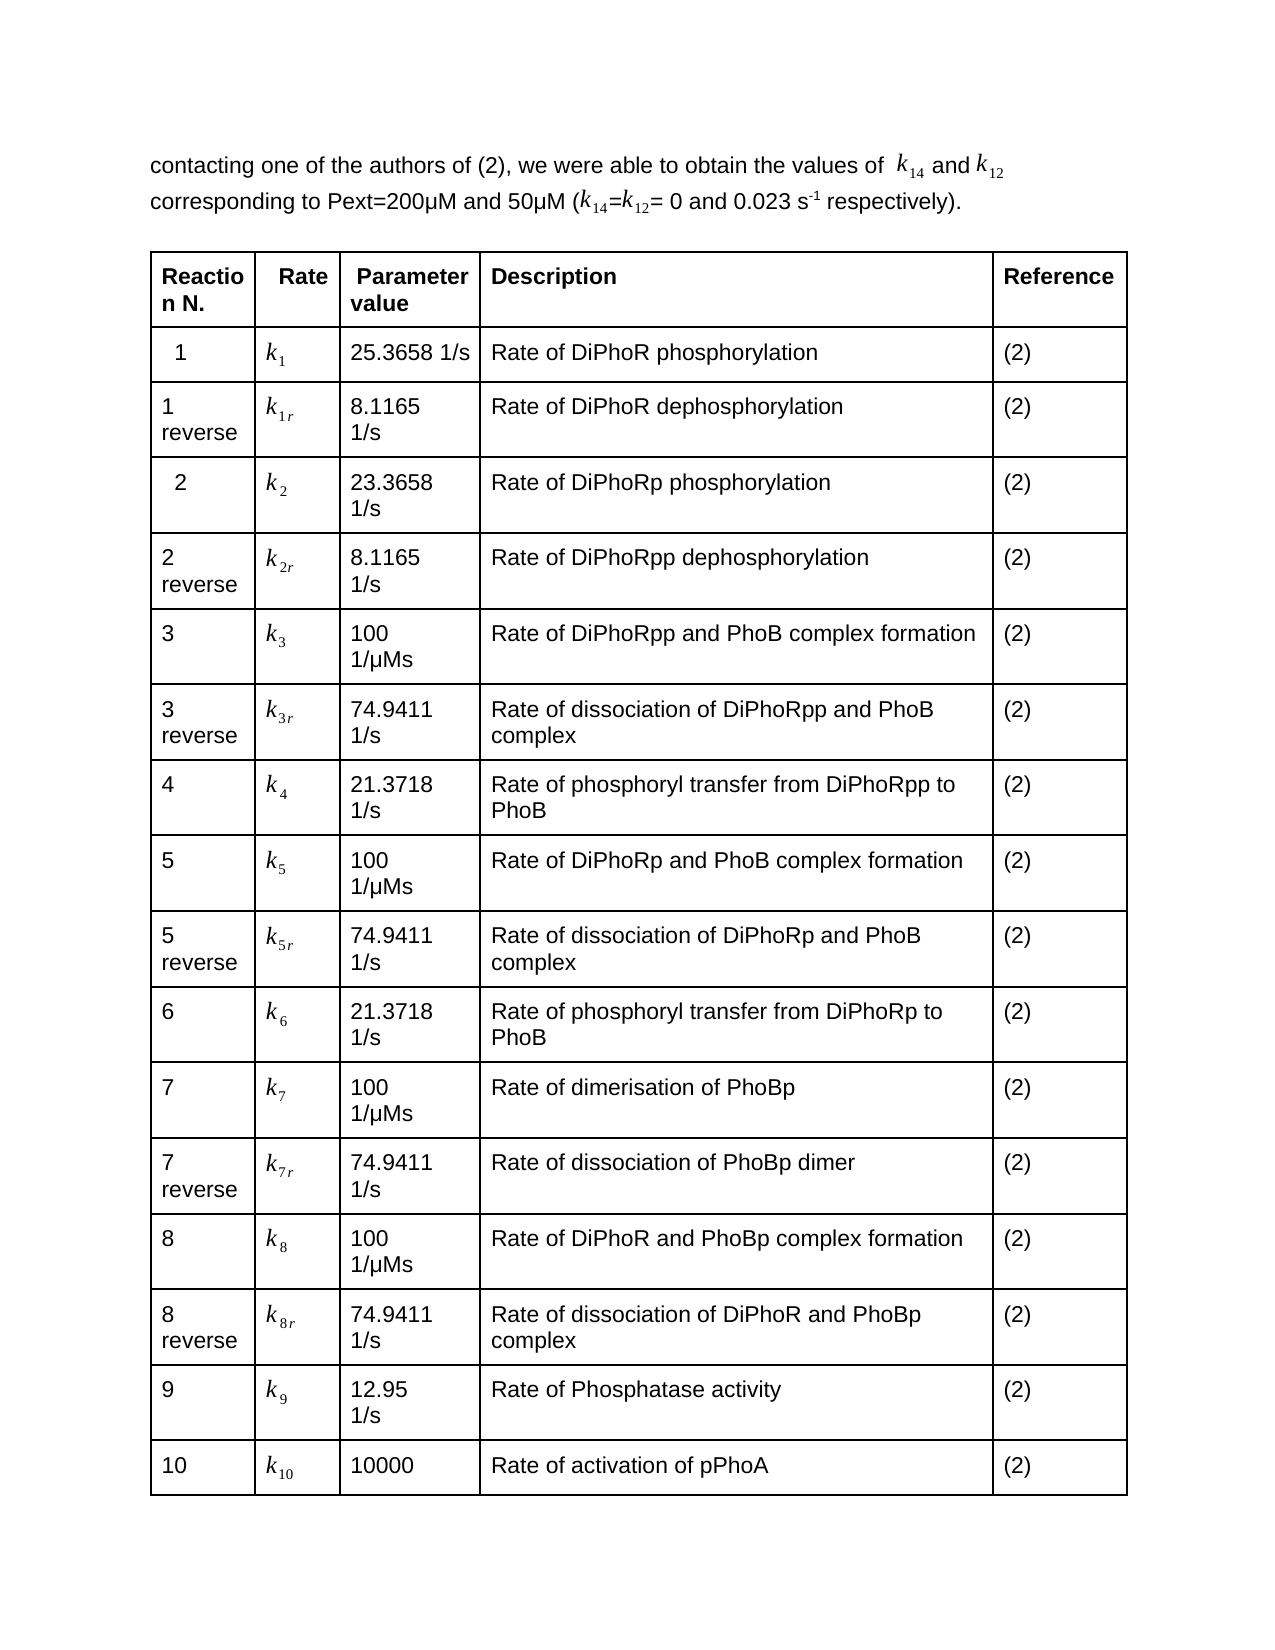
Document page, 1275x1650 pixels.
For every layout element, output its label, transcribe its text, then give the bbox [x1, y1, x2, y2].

table_cell 8 [152, 1215, 254, 1288]
table_header Description [481, 253, 992, 326]
table_cell 4 [152, 761, 254, 834]
table_cell Rate of DiPhoRpp and PhoB complex formation [481, 610, 992, 683]
table_cell Rate of dissociation of PhoBp dimer [481, 1139, 992, 1212]
table_cell 25.3658 1/s [341, 328, 479, 381]
table_cell 100 1/μMs [341, 1063, 479, 1137]
table_cell Rate of DiPhoR phosphorylation [481, 328, 992, 381]
table_cell (2) [994, 458, 1126, 532]
table_cell 10 [152, 1441, 254, 1493]
table_cell [256, 988, 339, 1061]
table_cell 1 [152, 328, 254, 381]
table_cell Rate of DiPhoRpp dephosphorylation [481, 534, 992, 607]
table_cell (2) [994, 988, 1126, 1061]
table_cell (2) [994, 1366, 1126, 1439]
table_cell 1 reverse [152, 383, 254, 456]
table_cell 21.3718 1/s [341, 761, 479, 834]
table_cell Rate of dissociation of DiPhoRpp and PhoB complex [481, 685, 992, 759]
table_cell 6 [152, 988, 254, 1061]
table_cell 8.1165 1/s [341, 383, 479, 456]
table_cell [256, 1063, 339, 1137]
table_cell 10000 1/μMs [341, 1441, 479, 1493]
table_header Rate [256, 253, 339, 326]
table_cell [256, 383, 339, 456]
table_cell (2) [994, 1215, 1126, 1288]
table_cell (2) [994, 1290, 1126, 1364]
table_cell 3 reverse [152, 685, 254, 759]
table_cell [256, 610, 339, 683]
table_cell (2) [994, 383, 1126, 456]
table_cell Rate of dimerisation of PhoBp [481, 1063, 992, 1137]
table_cell 9 [152, 1366, 254, 1439]
table_cell 74.9411 1/s [341, 685, 479, 759]
table_cell (2) [994, 1063, 1126, 1137]
table_cell [256, 1215, 339, 1288]
table_cell 8.1165 1/s [341, 534, 479, 607]
table_cell [256, 761, 339, 834]
table_cell 100 1/μMs [341, 836, 479, 910]
table_cell 7 reverse [152, 1139, 254, 1212]
table_cell 74.9411 1/s [341, 1139, 479, 1212]
table_cell [256, 1366, 339, 1439]
table_cell 5 [152, 836, 254, 910]
table_cell 2 reverse [152, 534, 254, 607]
table_cell Rate of DiPhoRp and PhoB complex formation [481, 836, 992, 910]
table_cell [256, 1441, 339, 1493]
table_cell (2) [994, 761, 1126, 834]
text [150, 150, 1125, 217]
table_cell [256, 458, 339, 532]
table_header Parameter value [341, 253, 479, 326]
table_cell 100 1/μMs [341, 610, 479, 683]
table_cell Rate of Phosphatase activity [481, 1366, 992, 1439]
table_cell (2) [994, 836, 1126, 910]
table_cell 2 [152, 458, 254, 532]
table_cell (2) [994, 610, 1126, 683]
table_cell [481, 1441, 992, 1493]
table_cell Rate of dissociation of DiPhoR and PhoBp complex [481, 1290, 992, 1364]
table_cell Rate of DiPhoR dephosphorylation [481, 383, 992, 456]
table_cell 100 1/μMs [341, 1215, 479, 1288]
table_cell [256, 534, 339, 607]
table_cell [256, 912, 339, 986]
table_cell 8 reverse [152, 1290, 254, 1364]
table_cell (2) [994, 685, 1126, 759]
table_cell [256, 328, 339, 381]
table_cell 12.95 1/s [341, 1366, 479, 1439]
table_cell 5 reverse [152, 912, 254, 986]
table_cell 74.9411 1/s [341, 1290, 479, 1364]
table_cell 21.3718 1/s [341, 988, 479, 1061]
table_cell Rate of phosphoryl transfer from DiPhoRpp to PhoB [481, 761, 992, 834]
table_cell Rate of DiPhoR and PhoBp complex formation [481, 1215, 992, 1288]
table_header Reference [994, 253, 1126, 326]
table_cell [256, 836, 339, 910]
table_cell (2) [994, 1139, 1126, 1212]
table_cell [256, 685, 339, 759]
table_cell (2) [994, 912, 1126, 986]
table_header Reaction N. [152, 253, 254, 326]
table_cell 23.3658 1/s [341, 458, 479, 532]
table_cell Rate of phosphoryl transfer from DiPhoRp to PhoB [481, 988, 992, 1061]
table_cell (2) [994, 328, 1126, 381]
table_cell [256, 1139, 339, 1212]
table_cell Rate of dissociation of DiPhoRp and PhoB complex [481, 912, 992, 986]
table_cell (2) [994, 534, 1126, 607]
table_cell Rate of DiPhoRp phosphorylation [481, 458, 992, 532]
table_cell [256, 1290, 339, 1364]
table_cell (2) [994, 1441, 1126, 1493]
table_cell 7 [152, 1063, 254, 1137]
table_cell 3 [152, 610, 254, 683]
table_cell 74.9411 1/s [341, 912, 479, 986]
